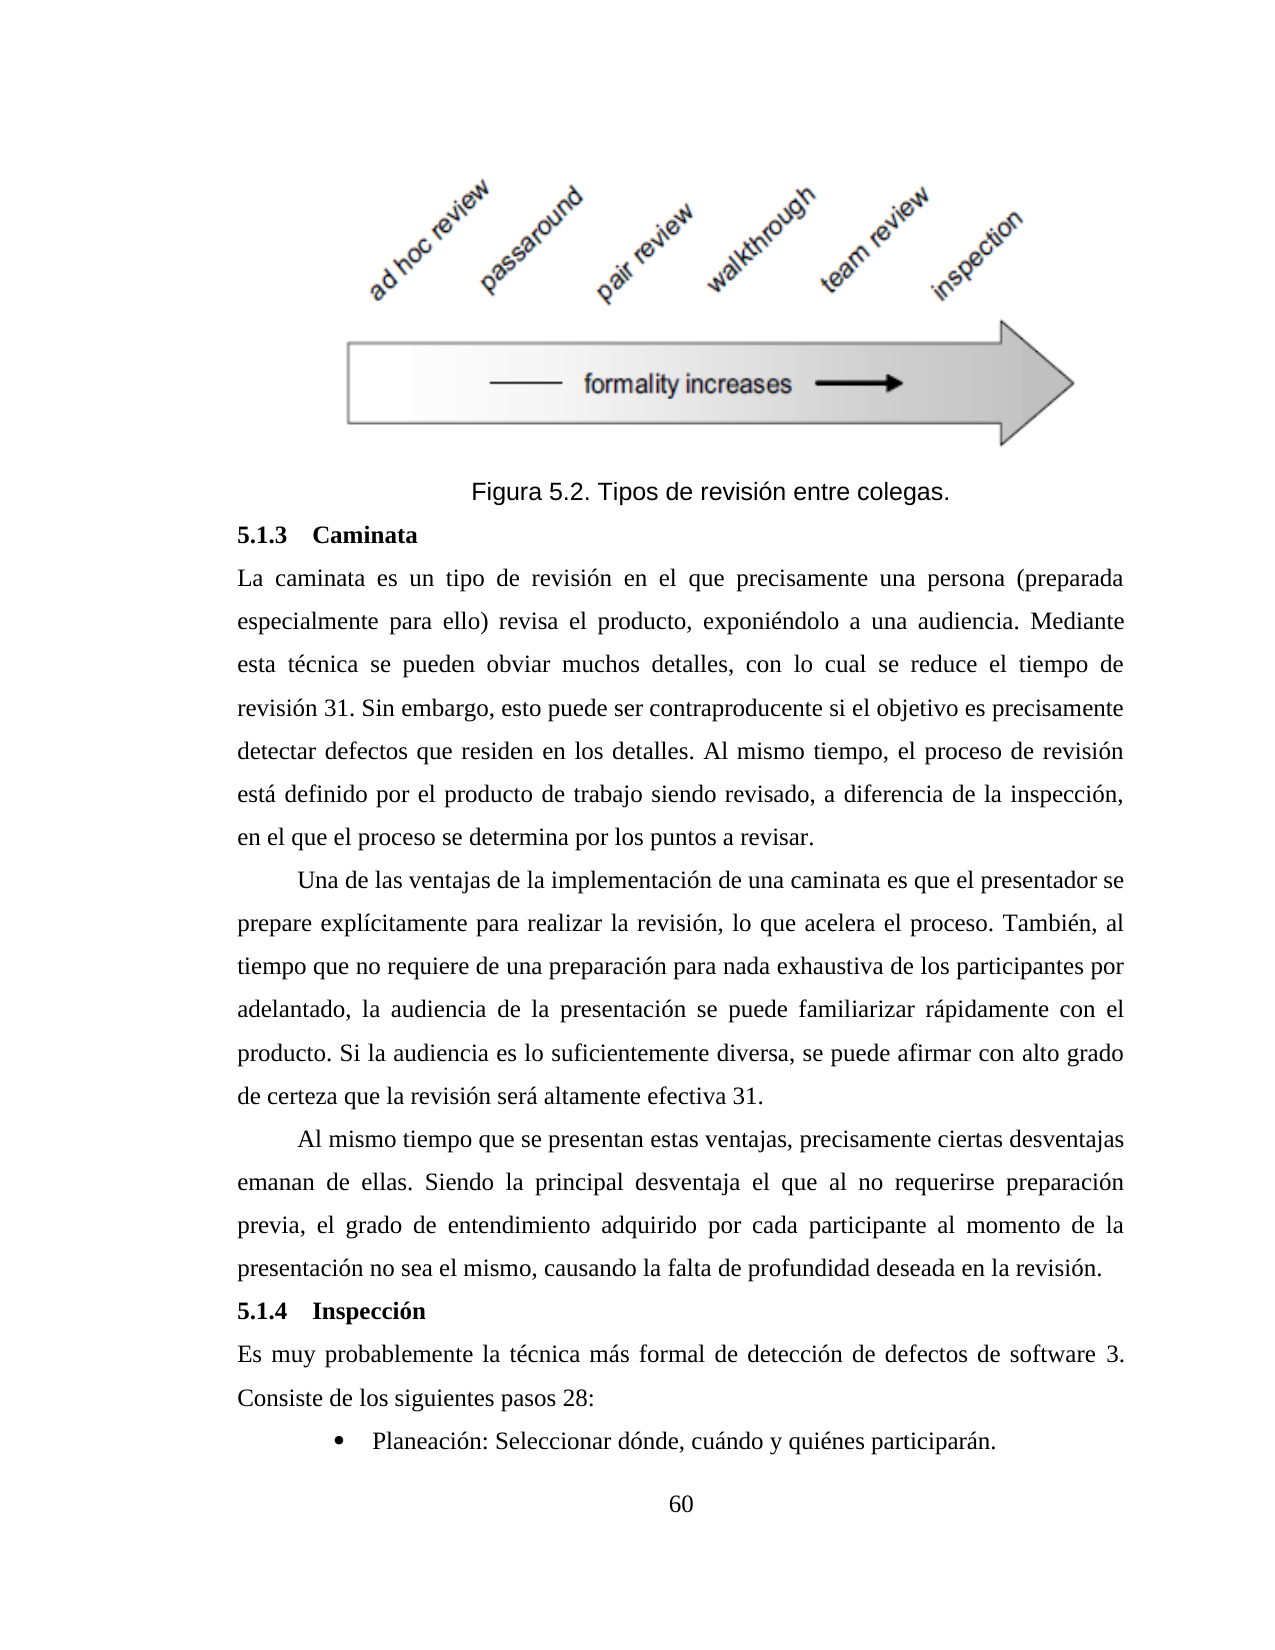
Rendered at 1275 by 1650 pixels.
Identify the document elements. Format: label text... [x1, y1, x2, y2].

text Es muy probablemente la técnica más formal de detección de defectos de software . Consiste de los siguientes pasos : [237, 1339, 1125, 1411]
text Una de las ventajas de la implementación de una caminata es que el presentador se prepare explícitamente para realizar la revisión, lo que acelera el proceso. También, al tiempo que no requiere de una preparación para nada exhaustiva de los participantes por adelantado, la audiencia de la presentación se puede familiarizar rápidamente con el producto. Si la audiencia es lo suficientemente diversa, se puede afirmar con alto grado de certeza que la revisión será altamente efectiva . [237, 865, 1125, 1109]
picture [336, 161, 1086, 463]
subtitle Inspección [237, 1296, 1125, 1325]
list Planeación: Seleccionar dónde, cuándo y quiénes participarán. [334, 1426, 1125, 1454]
subtitle Caminata [237, 520, 1125, 549]
text Figura 5.2. Tipos de revisión entre colegas. [237, 477, 1125, 506]
text La caminata es un tipo de revisión en el que precisamente una persona (preparada especialmente para ello) revisa el producto, exponiéndolo a una audiencia. Mediante esta técnica se pueden obviar muchos detalles, con lo cual se reduce el tiempo de revisión . Sin embargo, esto puede ser contraproducente si el objetivo es precisamente detectar defectos que residen en los detalles. Al mismo tiempo, el proceso de revisión está definido por el producto de trabajo siendo revisado, a diferencia de la inspección, en el que el proceso se determina por los puntos a revisar. [237, 563, 1125, 851]
text Al mismo tiempo que se presentan estas ventajas, precisamente ciertas desventajas emanan de ellas. Siendo la principal desventaja el que al no requerirse preparación previa, el grado de entendimiento adquirido por cada participante al momento de la presentación no sea el mismo, causando la falta de profundidad deseada en la revisión. [237, 1124, 1125, 1282]
